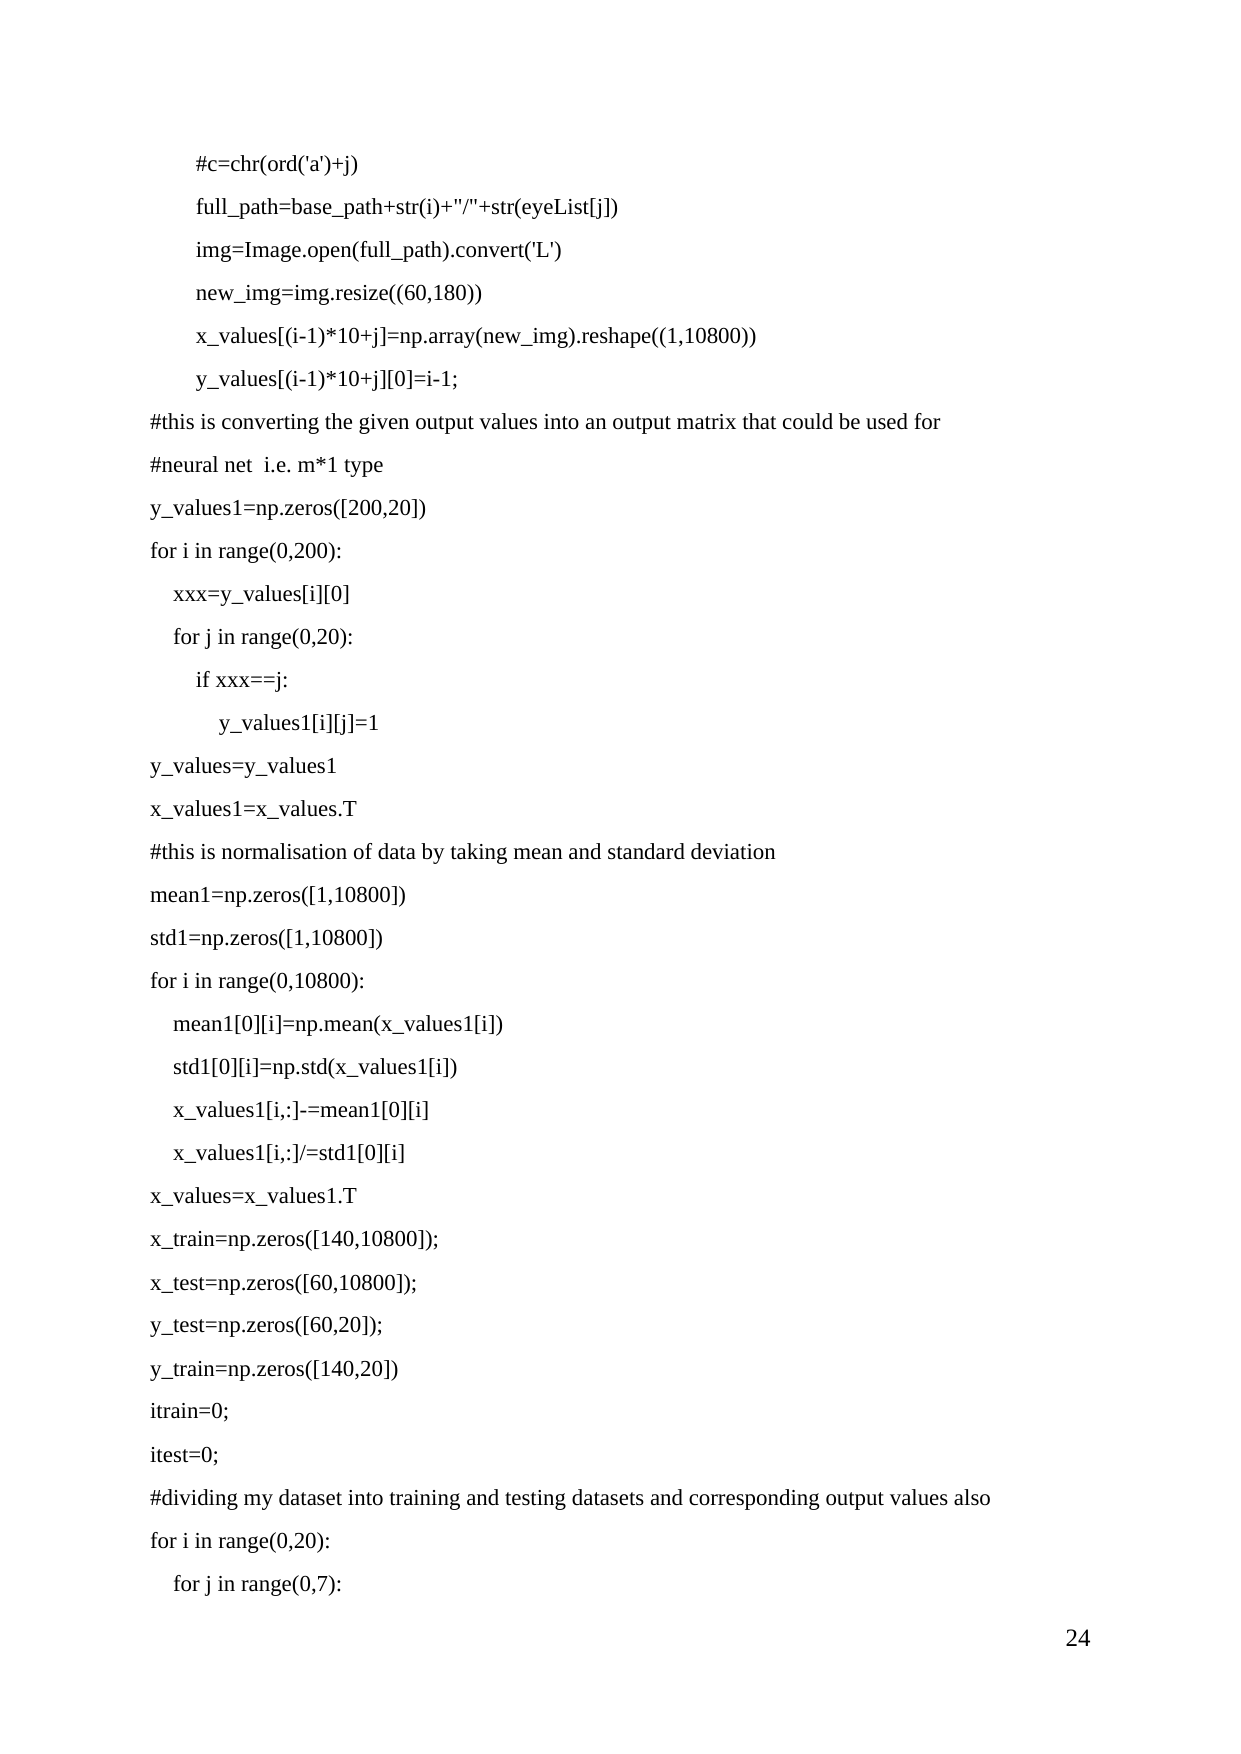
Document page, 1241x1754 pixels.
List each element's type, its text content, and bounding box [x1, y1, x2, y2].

text x_values=x_values1.T [150, 1182, 1090, 1209]
text img=Image.open(full_path).convert('L') [150, 236, 1090, 262]
text for i in range(0,200): [150, 537, 1090, 563]
text y_test=np.zeros([60,20]); [150, 1312, 1090, 1338]
text for j in range(0,7): [150, 1570, 1090, 1596]
text for j in range(0,20): [150, 623, 1090, 649]
text y_values=y_values1 [150, 752, 1090, 779]
text for i in range(0,20): [150, 1527, 1090, 1553]
text x_values1[i,:]-=mean1[0][i] [150, 1096, 1090, 1123]
text y_train=np.zeros([140,20]) [150, 1354, 1090, 1381]
text x_values[(i-1)*10+j]=np.array(new_img).reshape((1,10800)) [150, 322, 1090, 348]
text y_values1=np.zeros([200,20]) [150, 494, 1090, 521]
text new_img=img.resize((60,180)) [150, 279, 1090, 305]
text xxx=y_values[i][0] [150, 580, 1090, 607]
text #c=chr(ord('a')+j) [150, 150, 1090, 176]
text for i in range(0,10800): [150, 967, 1090, 994]
text std1=np.zeros([1,10800]) [150, 924, 1090, 951]
text x_train=np.zeros([140,10800]); [150, 1226, 1090, 1252]
text #this is converting the given output values into an output matrix that could be used for [150, 408, 1090, 434]
text x_test=np.zeros([60,10800]); [150, 1268, 1090, 1295]
text full_path=base_path+str(i)+"/"+str(eyeList[j]) [150, 193, 1090, 219]
text #neural net i.e. m*1 type [150, 451, 1090, 477]
text #dividing my dataset into training and testing datasets and corresponding output values also [150, 1484, 1090, 1510]
text mean1[0][i]=np.mean(x_values1[i]) [150, 1010, 1090, 1037]
text #this is normalisation of data by taking mean and standard deviation [150, 838, 1090, 865]
text y_values1[i][j]=1 [150, 709, 1090, 736]
text mean1=np.zeros([1,10800]) [150, 881, 1090, 908]
text x_values1=x_values.T [150, 795, 1090, 822]
text x_values1[i,:]/=std1[0][i] [150, 1139, 1090, 1166]
text itest=0; [150, 1441, 1090, 1467]
text y_values[(i-1)*10+j][0]=i-1; [150, 365, 1090, 391]
text itrain=0; [150, 1398, 1090, 1424]
text if xxx==j: [150, 666, 1090, 693]
text std1[0][i]=np.std(x_values1[i]) [150, 1053, 1090, 1080]
